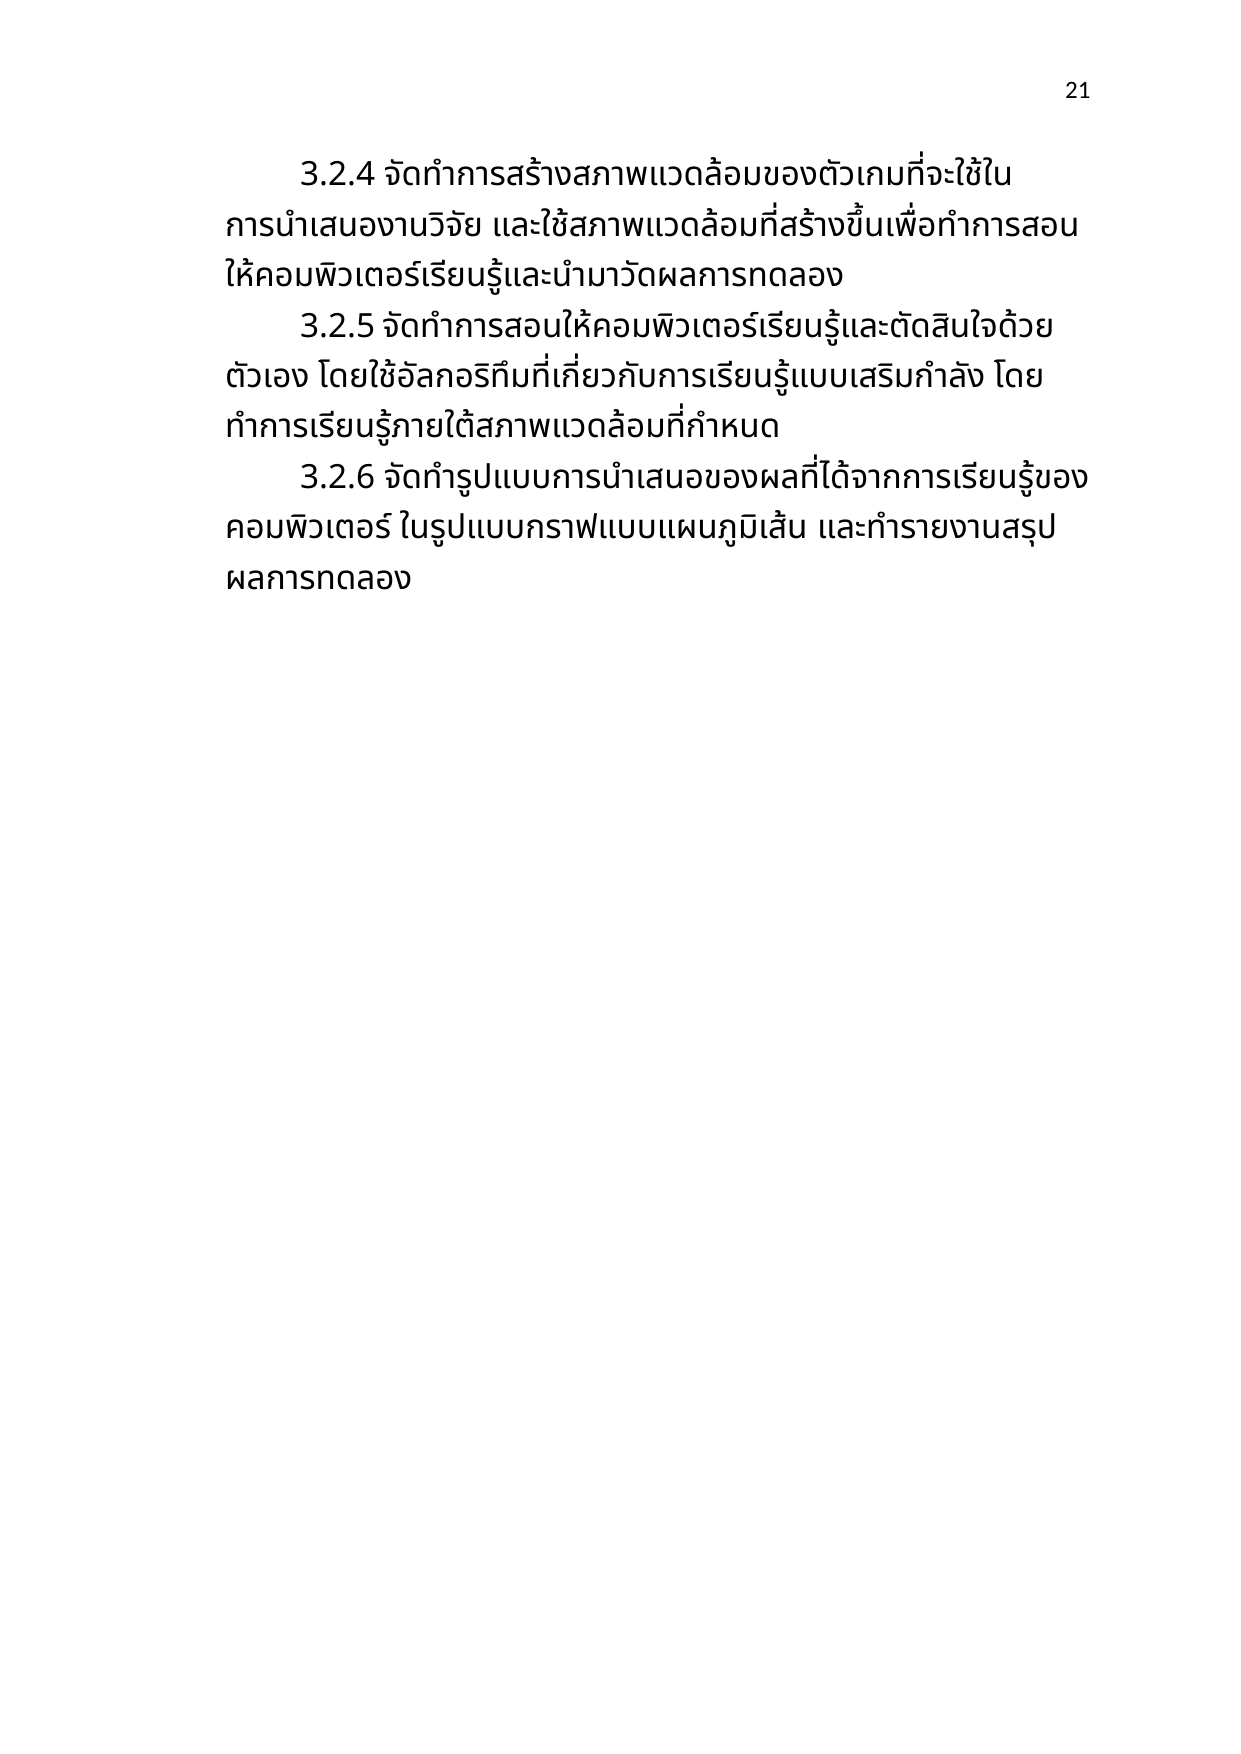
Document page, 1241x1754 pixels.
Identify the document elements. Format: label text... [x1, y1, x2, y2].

text 3.2.4 จัดทำการสร้างสภาพแวดล้อมของตัวเกมที่จะใช้ในการนำเสนองานวิจัย และใช้สภาพแวดล้อมที่สร้างขึ้นเพื่อทำการสอนให้คอมพิวเตอร์เรียนรู้และนำมาวัดผลการทดลอง [225, 150, 1090, 301]
text 3.2.6 จัดทำรูปแบบการนำเสนอของผลที่ได้จากการเรียนรู้ของคอมพิวเตอร์ ในรูปแบบกราฟแบบแผนภูมิเส้น และทำรายงานสรุปผลการทดลอง [225, 453, 1090, 604]
text 3.2.5จัดทำการสอนให้คอมพิวเตอร์เรียนรู้และตัดสินใจด้วยตัวเอง โดยใช้อัลกอริทึมที่เกี่ยวกับการเรียนรู้แบบเสริมกำลัง โดยทำการเรียนรู้ภายใต้สภาพแวดล้อมที่กำหนด [225, 301, 1090, 453]
